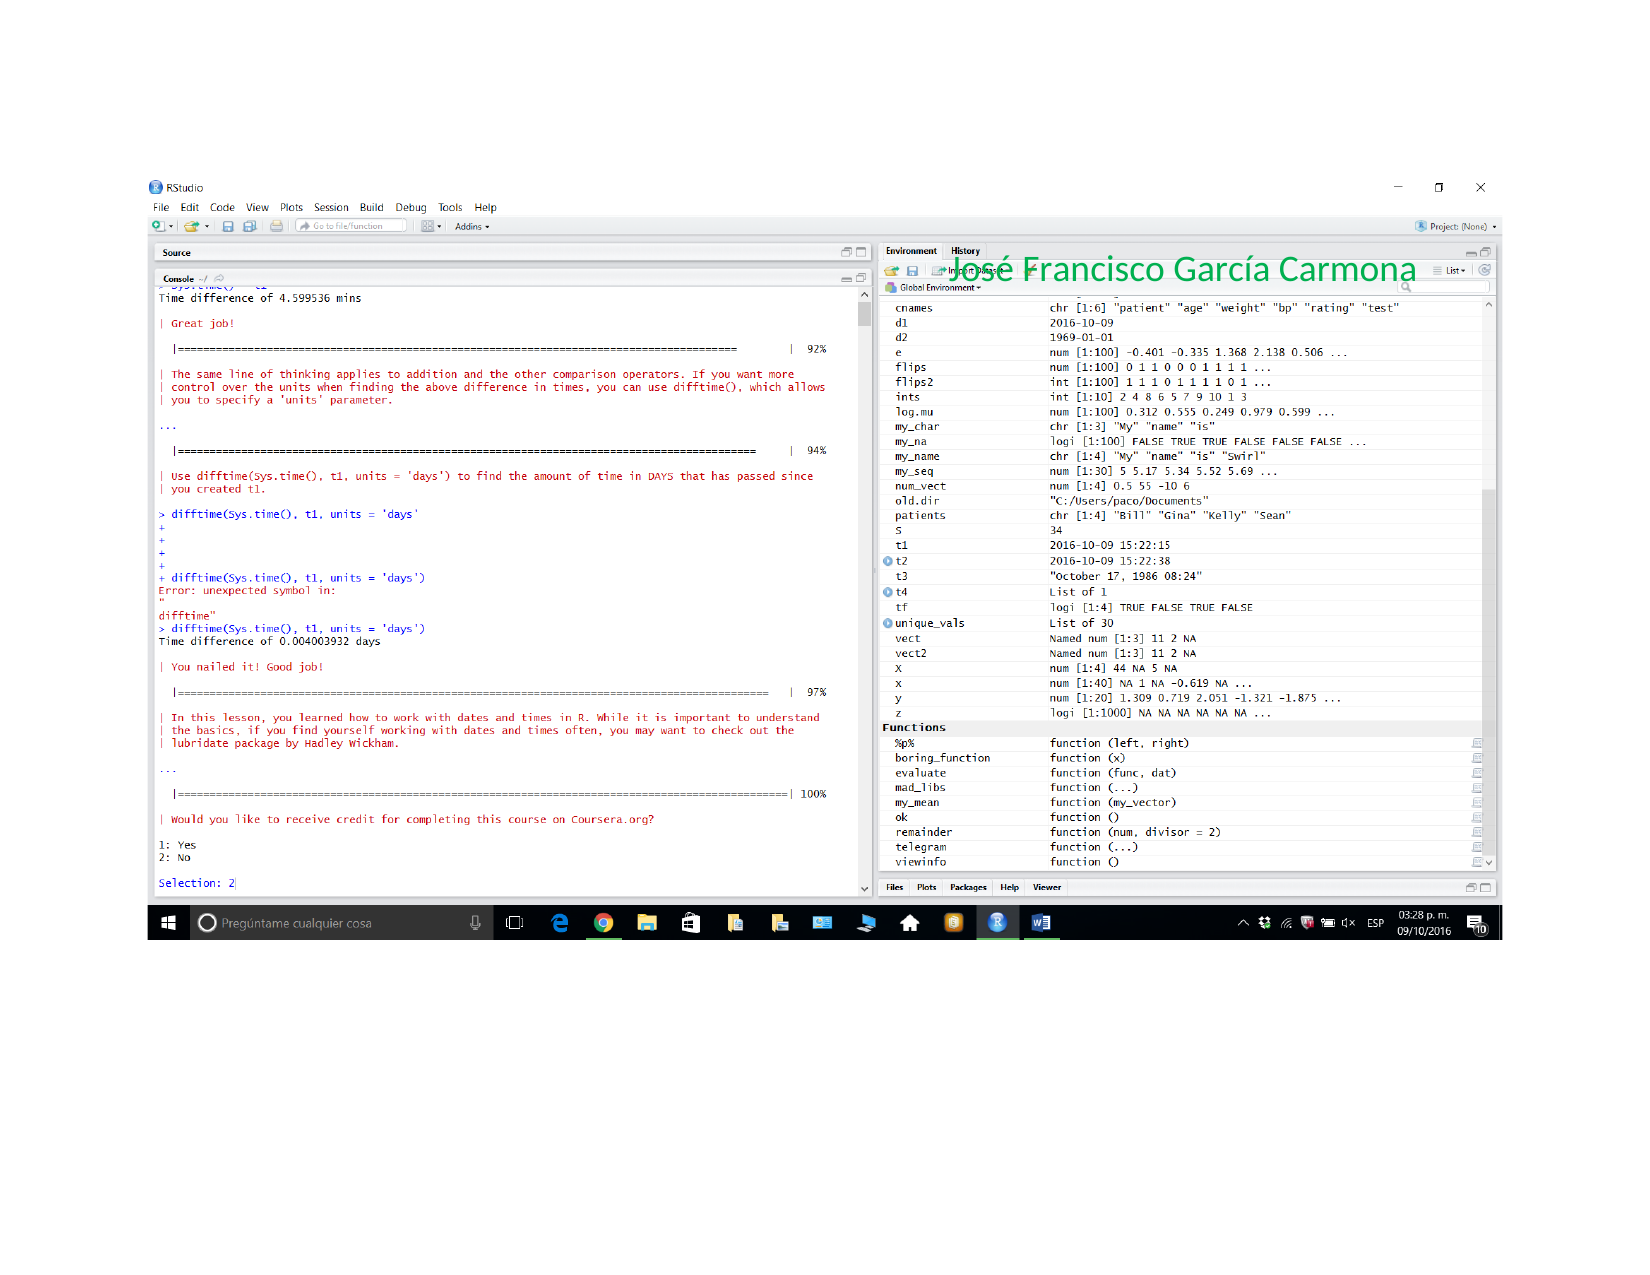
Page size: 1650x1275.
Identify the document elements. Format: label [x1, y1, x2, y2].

picture [147, 177, 1503, 940]
